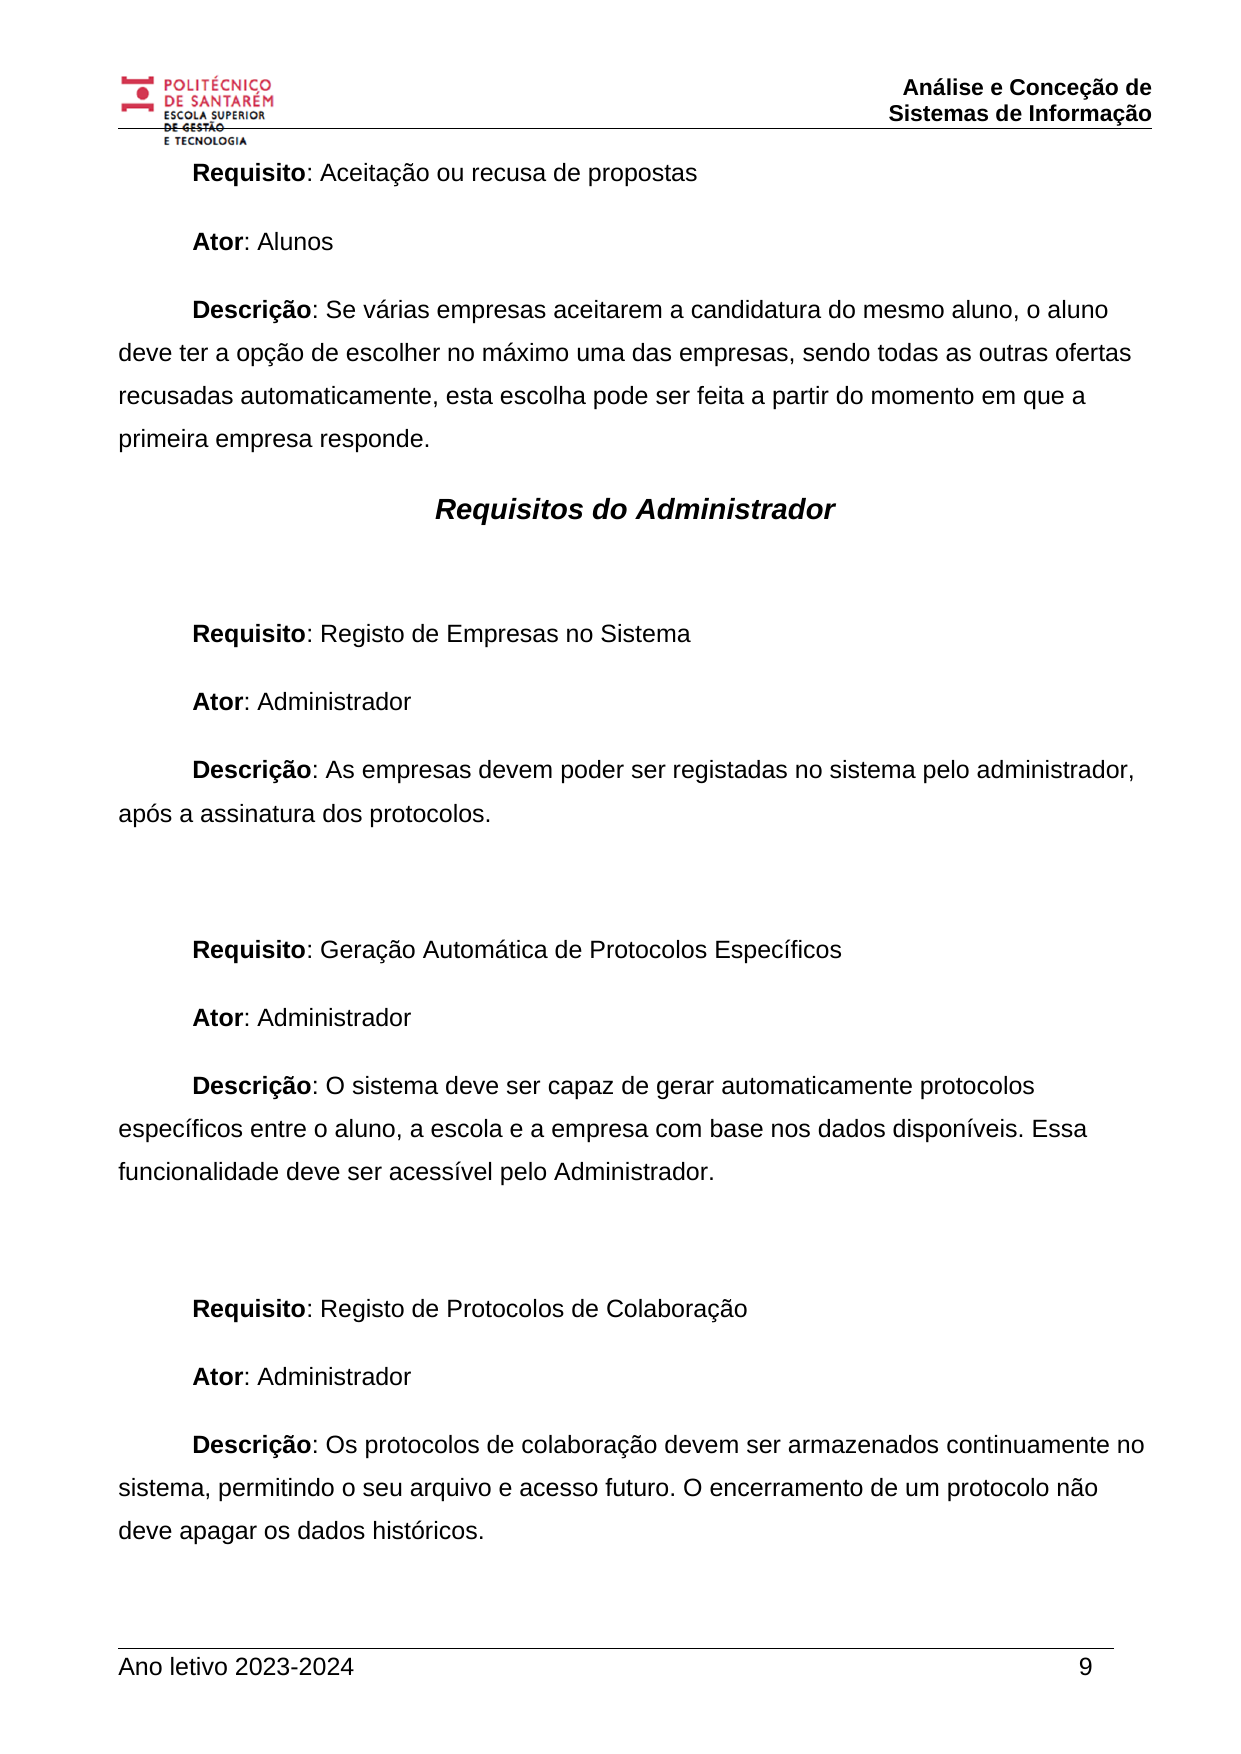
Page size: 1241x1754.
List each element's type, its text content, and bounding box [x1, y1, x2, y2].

subtitle Requisitos do Administrador [118, 492, 1152, 526]
text Descrição: Se várias empresas aceitarem a candidatura do mesmo aluno, o aluno deve ter a opção de escolher no máximo uma das empresas, sendo todas as outras ofertas recusadas automaticamente, esta escolha pode ser feita a partir do momento em que a primeira empresa responde. [118, 294, 1152, 453]
text Ator: Administrador [118, 1362, 1152, 1390]
text Requisito: Registo de Protocolos de Colaboração [118, 1293, 1152, 1322]
text Descrição: As empresas devem poder ser registadas no sistema pelo administrador, após a assinatura dos protocolos. [118, 755, 1152, 827]
text Ator: Administrador [118, 1003, 1152, 1032]
picture [117, 69, 281, 148]
text Requisito: Registo de Empresas no Sistema [118, 619, 1152, 648]
text Ator: Administrador [118, 687, 1152, 716]
text Ator: Alunos [118, 226, 1152, 255]
text Descrição: O sistema deve ser capaz de gerar automaticamente protocolos específicos entre o aluno, a escola e a empresa com base nos dados disponíveis. Essa funcionalidade deve ser acessível pelo Administrador. [118, 1071, 1152, 1186]
text Requisito: Geração Automática de Protocolos Específicos [118, 935, 1152, 963]
text Descrição: Os protocolos de colaboração devem ser armazenados continuamente no sistema, permitindo o seu arquivo e acesso futuro. O encerramento de um protocolo não deve apagar os dados históricos. [118, 1430, 1152, 1545]
text Requisito: Aceitação ou recusa de propostas [118, 158, 1152, 187]
